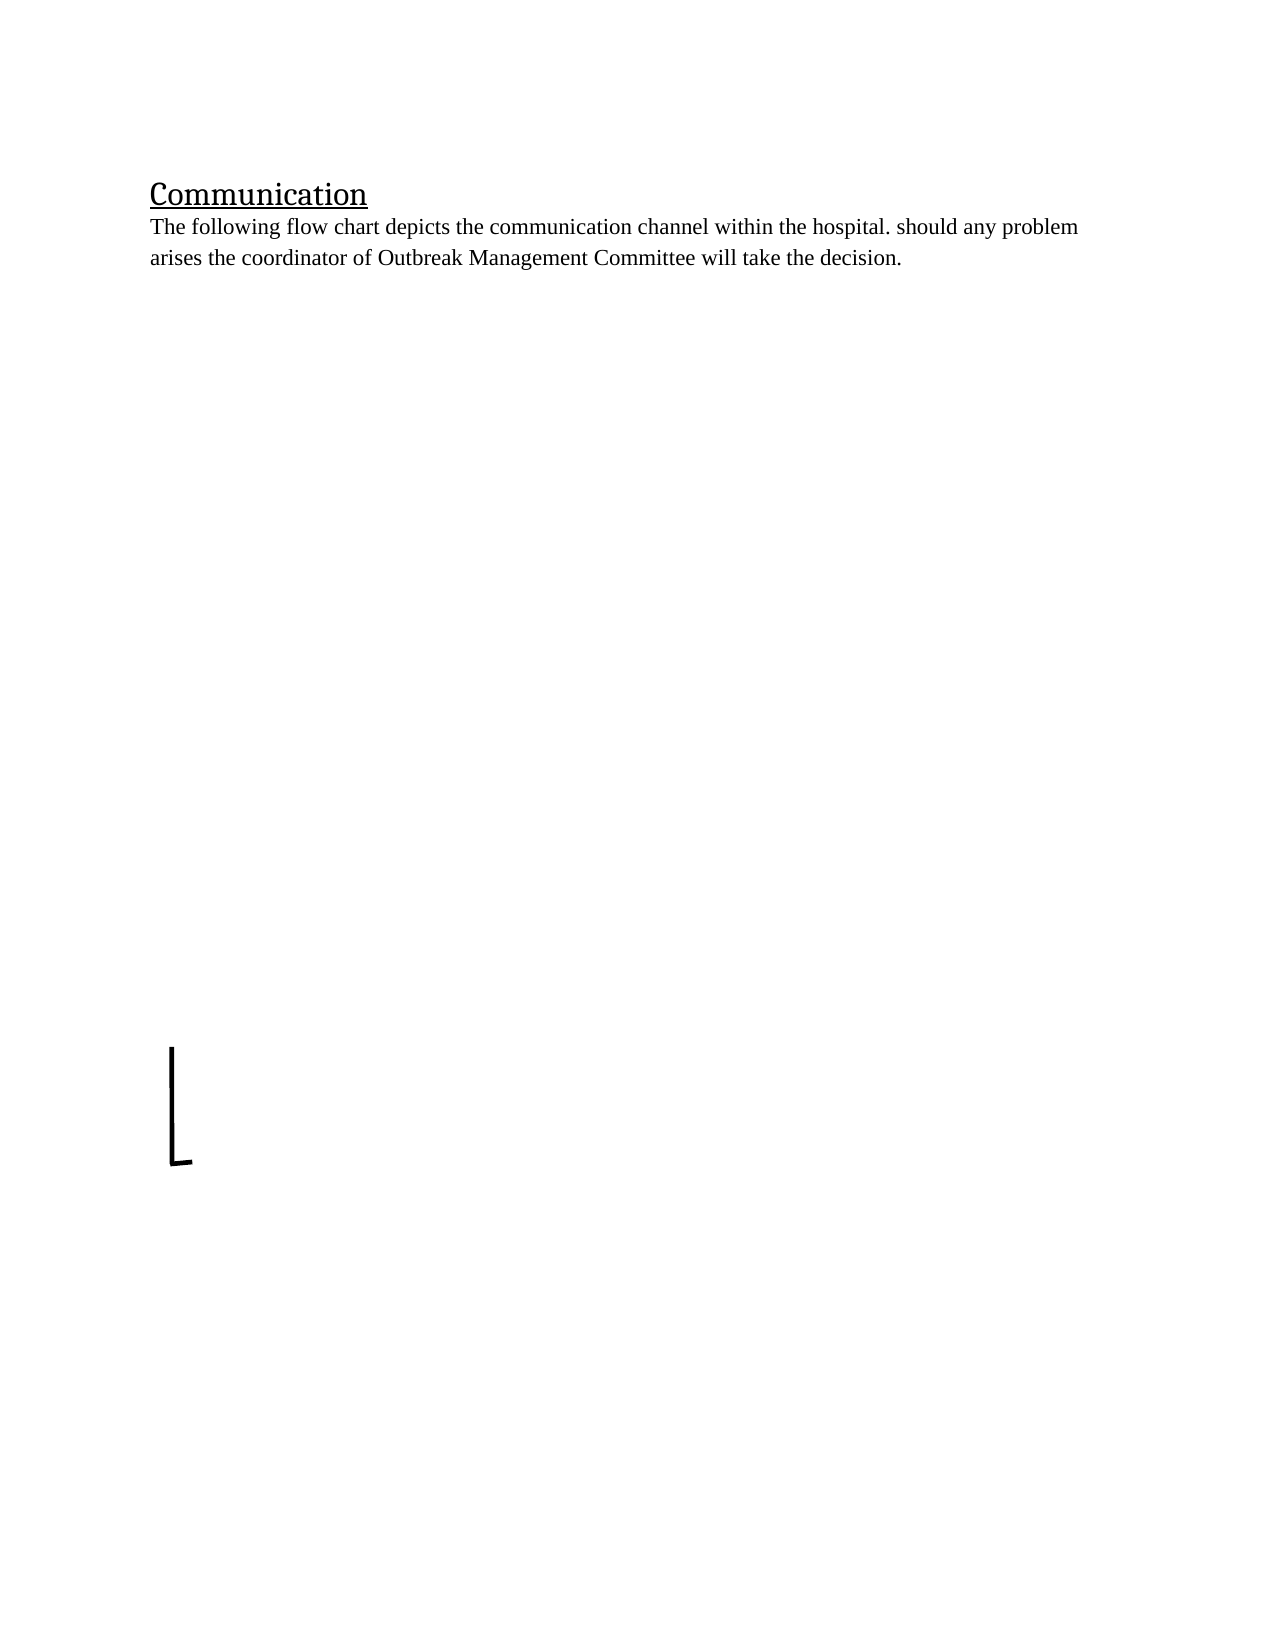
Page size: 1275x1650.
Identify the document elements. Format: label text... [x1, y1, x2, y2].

text The following flow chart depicts the communication channel within the hospital. should any problem arises the coordinator of Outbreak Management Committee will take the decision. [150, 213, 1125, 270]
subtitle Communication [150, 175, 1125, 213]
